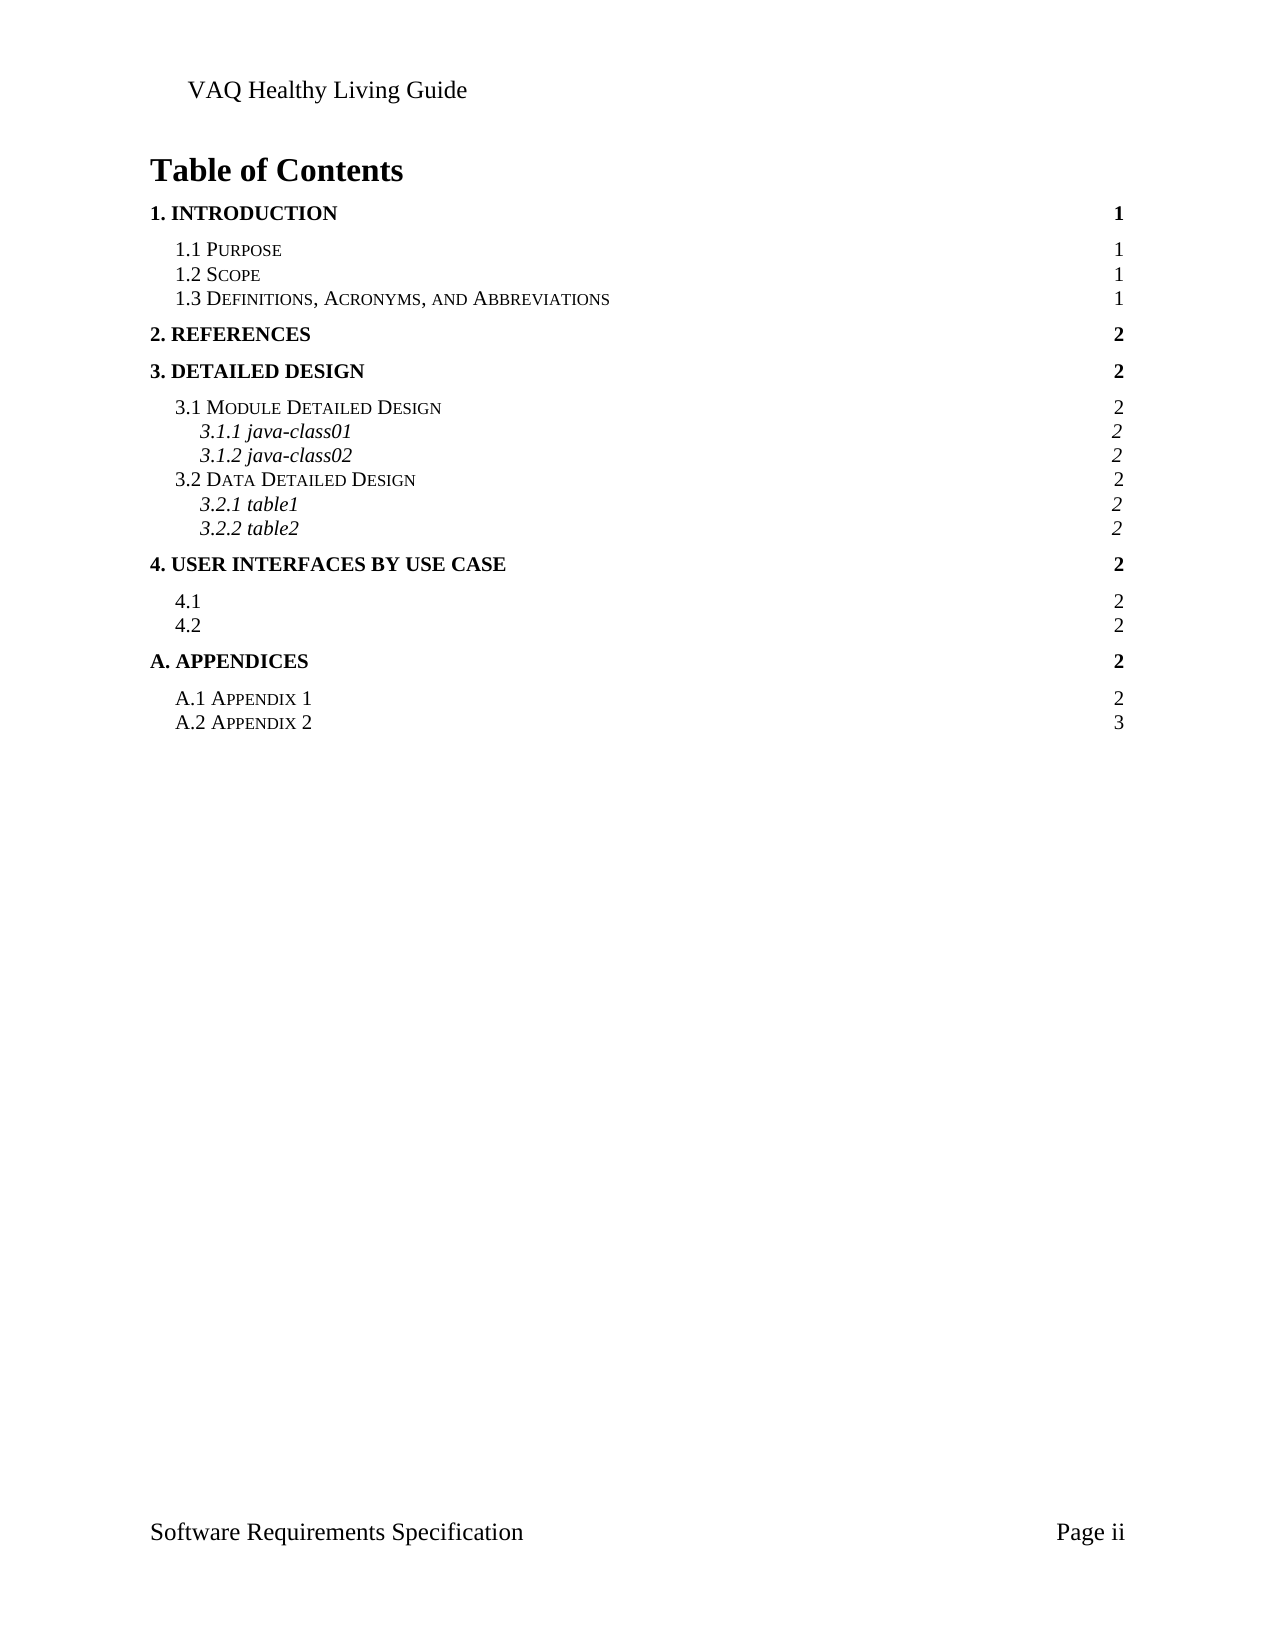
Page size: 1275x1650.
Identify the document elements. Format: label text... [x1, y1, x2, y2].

text A.2 Appendix 2 3 [175, 710, 1125, 734]
text 3.2 Data Detailed Design 2 [175, 467, 1125, 491]
text 3.1.2 java-class02 2 [200, 443, 1125, 467]
text 3.1.1 java-class01 2 [200, 419, 1125, 443]
text Table of Contents [150, 150, 1125, 188]
text 4.1 2 [175, 589, 1125, 613]
text 4. User Interfaces By Use Case 2 [150, 552, 1125, 576]
text 1.2 Scope 1 [175, 261, 1125, 286]
text 1.3 Definitions, Acronyms, and Abbreviations 1 [175, 286, 1125, 309]
text A.1 Appendix 1 2 [175, 686, 1125, 710]
text 3.2.1 table1 2 [200, 491, 1125, 516]
text 3. Detailed Design 2 [150, 359, 1125, 383]
text 2. References 2 [150, 322, 1125, 346]
text A. Appendices 2 [150, 649, 1125, 673]
text 3.2.2 table2 2 [200, 516, 1125, 539]
text 1.1 Purpose 1 [175, 237, 1125, 261]
text 4.2 2 [175, 613, 1125, 637]
text 1. Introduction 1 [150, 201, 1125, 225]
text 3.1 Module Detailed Design 2 [175, 395, 1125, 419]
